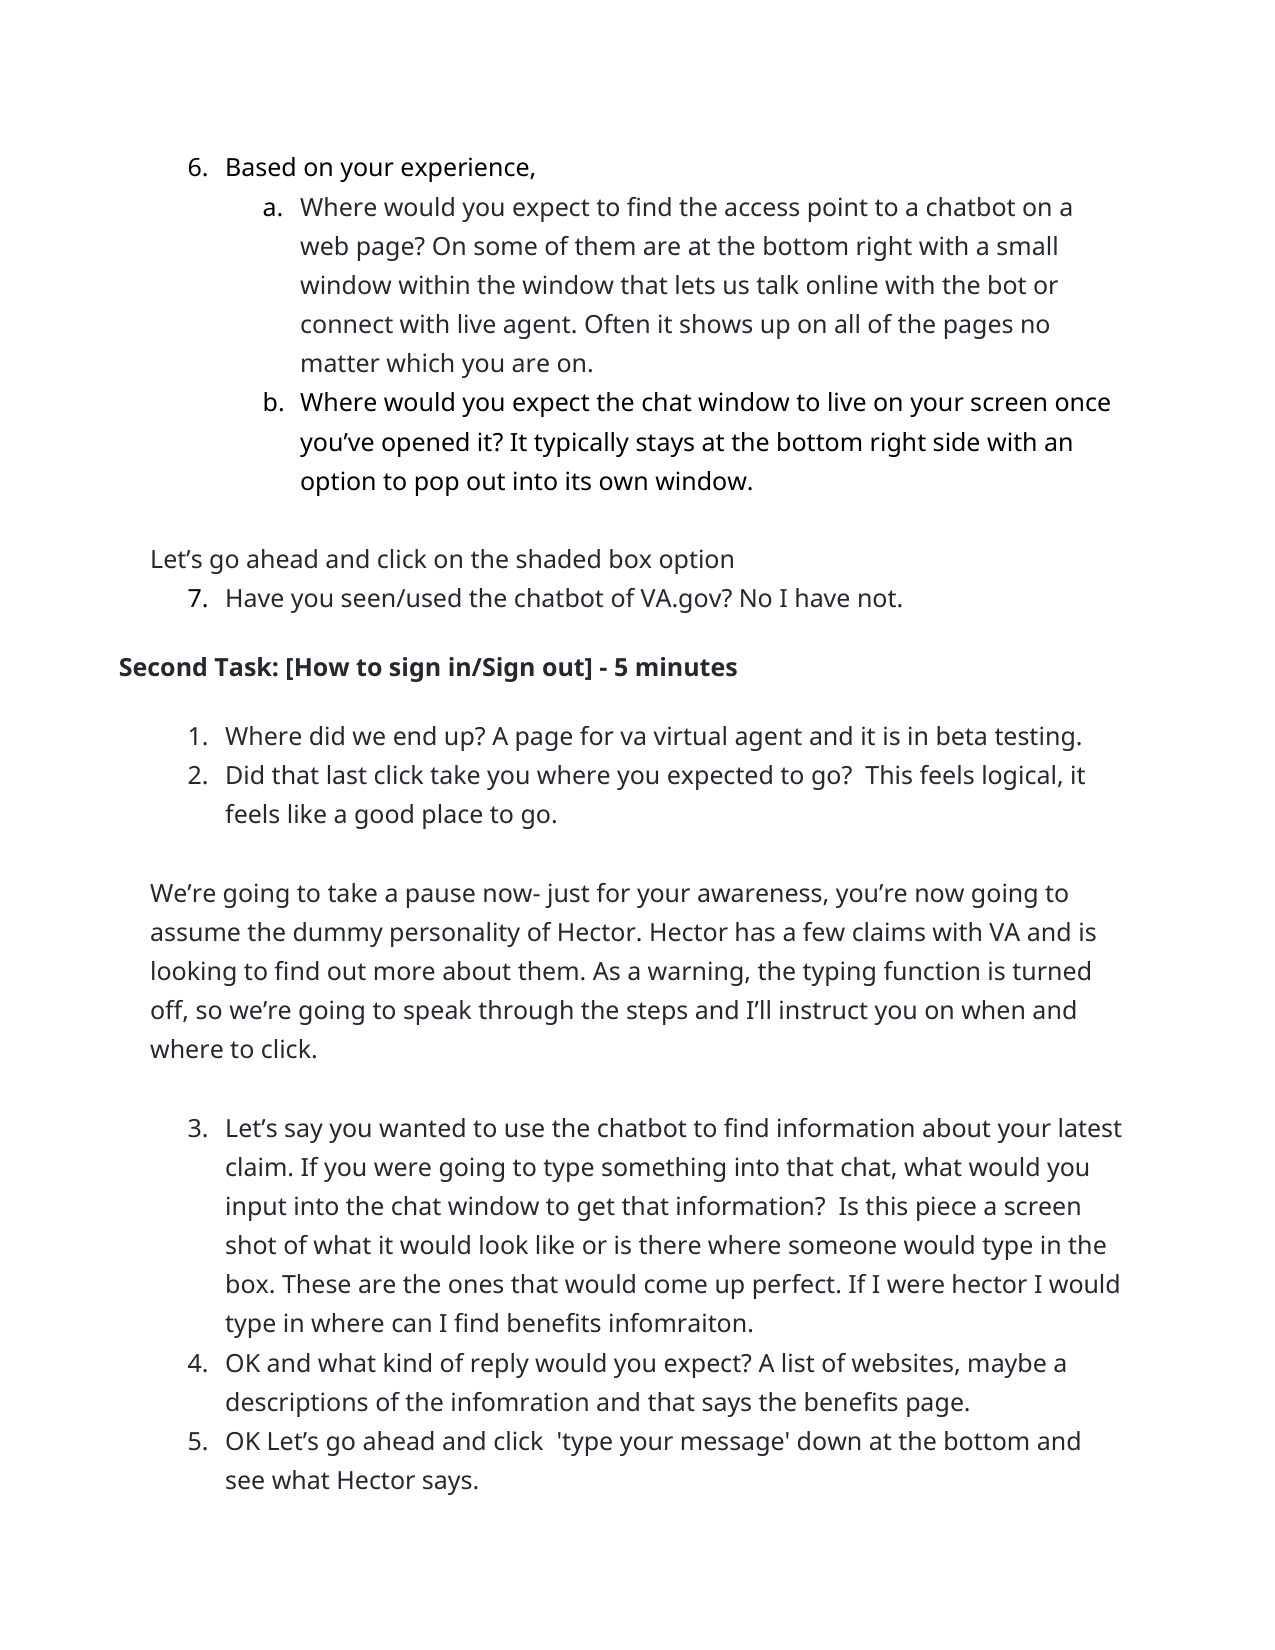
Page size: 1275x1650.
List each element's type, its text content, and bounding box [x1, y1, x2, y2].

list Let’s say you wanted to use the chatbot to find information about your latest claim. If you were going to type something into that chat, what would you input into the chat window to get that information? Is this piece a screen shot of what it would look like or is there where someone would type in the box. These are the ones that would come up perfect. If I were hector I would type in where can I find benefits infomraiton. [187, 1110, 1125, 1340]
list Where did we end up? A page for va virtual agent and it is in beta testing. [187, 719, 1125, 753]
subtitle Second Task: [How to sign in/Sign out] - 5 minutes [119, 649, 1125, 694]
list OK Let’s go ahead and click 'type your message' down at the bottom and see what Hector says. [187, 1424, 1125, 1497]
list Where would you expect to find the access point to a chatbot on a web page? On some of them are at the bottom right with a small window within the window that lets us talk online with the bot or connect with live agent. Often it shows up on all of the pages no matter which you are on. [262, 189, 1125, 380]
list Based on your experience, [187, 150, 1125, 184]
list OK and what kind of reply would you expect? A list of websites, maybe a descriptions of the infomration and that says the benefits page. [187, 1345, 1125, 1418]
list Did that last click take you where you expected to go? This feels logical, it feels like a good place to go. [187, 758, 1125, 831]
list Have you seen/used the chatbot of VA.gov? No I have not. [187, 581, 1125, 615]
text We’re going to take a pause now- just for your awareness, you’re now going to assume the dummy personality of Hector. Hector has a few claims with VA and is looking to find out more about them. As a warning, the typing function is turned off, so we’re going to speak through the steps and I’ll instruct you on when and where to click. [150, 875, 1125, 1066]
text Let’s go ahead and click on the shaded box option [150, 542, 1125, 576]
list Where would you expect the chat window to live on your screen once you’ve opened it? It typically stays at the bottom right side with an option to pop out into its own window. [262, 385, 1125, 497]
